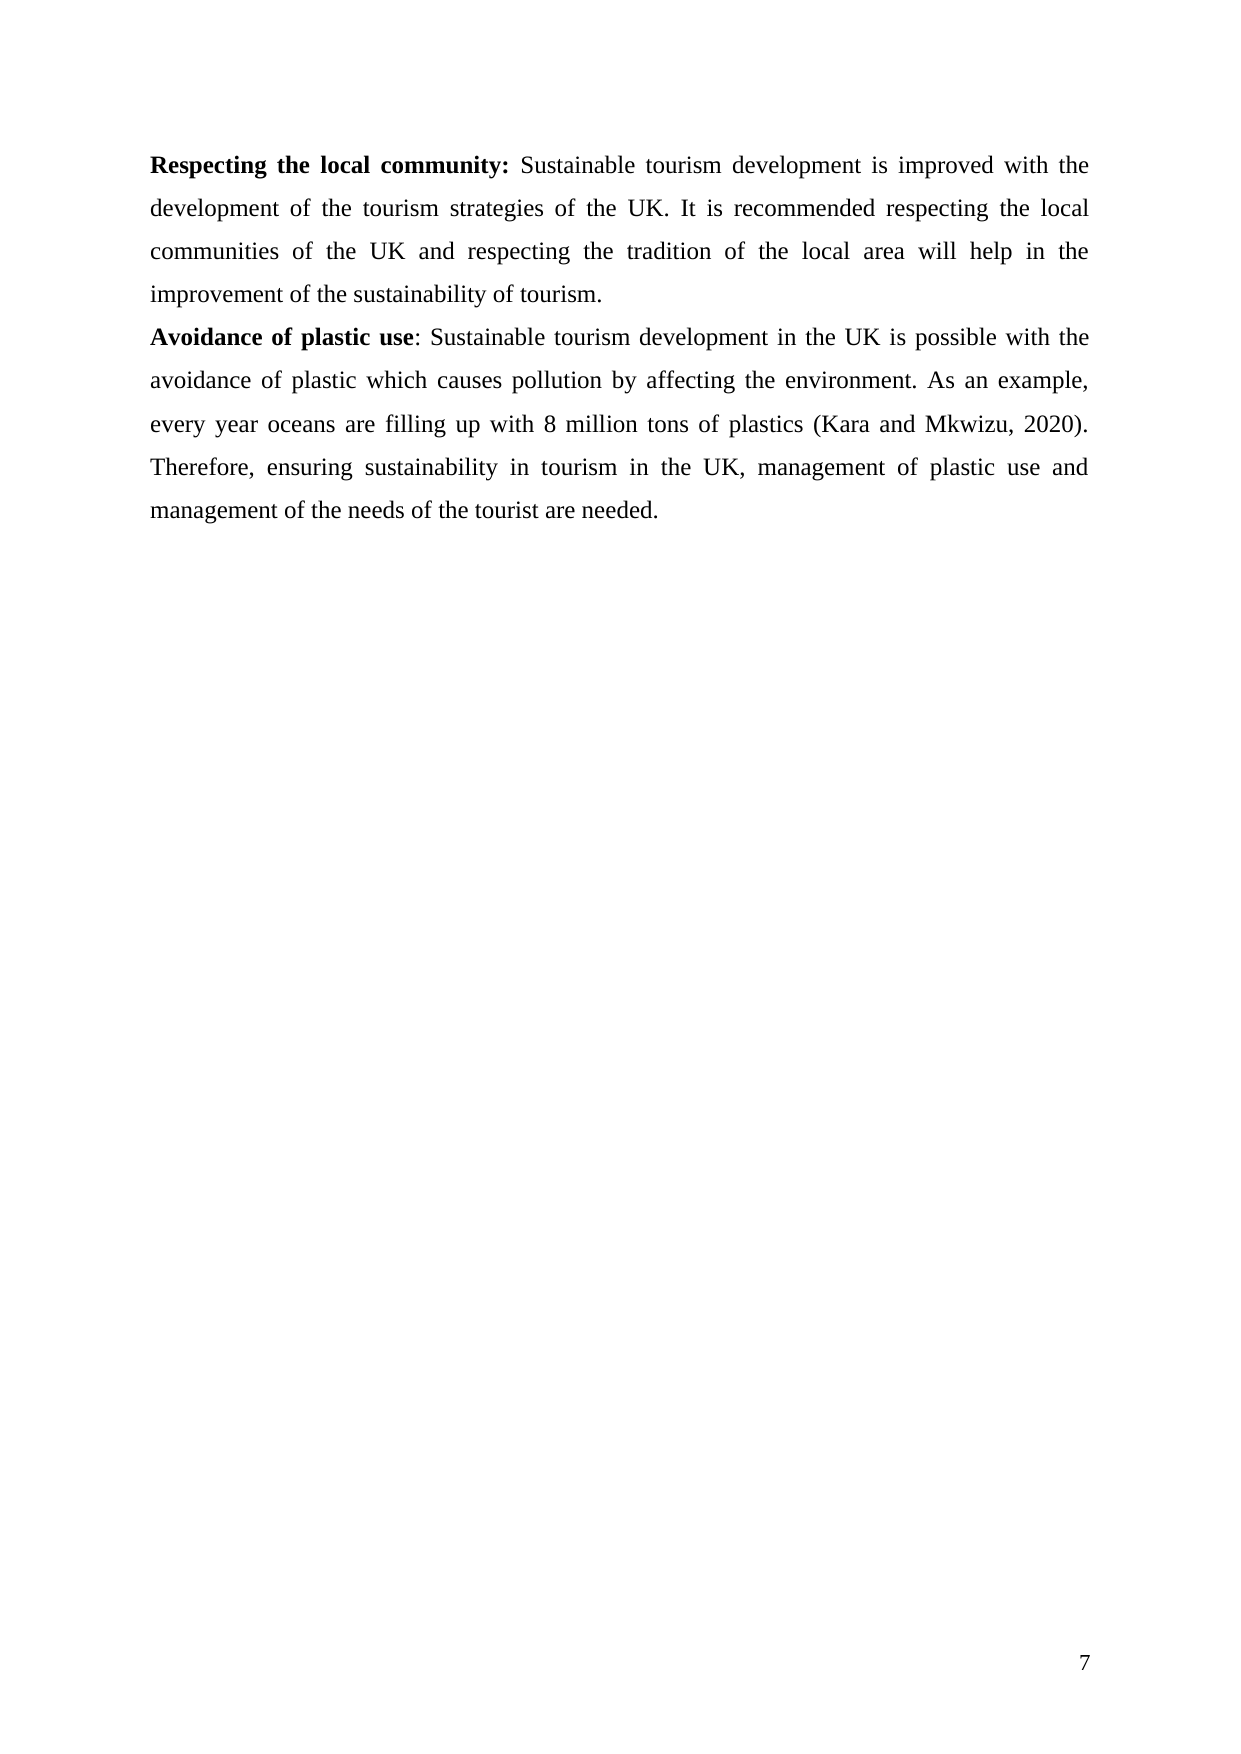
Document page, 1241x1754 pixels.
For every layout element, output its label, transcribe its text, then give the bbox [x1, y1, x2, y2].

text Avoidance of plastic use: Sustainable tourism development in the UK is possible with the avoidance of plastic which causes pollution by affecting the environment. As an example, every year oceans are filling up with 8 million tons of plastics (Kara and Mkwizu, 2020). Therefore, ensuring sustainability in tourism in the UK, management of plastic use and management of the needs of the tourist are needed. [150, 322, 1090, 524]
text Respecting the local community: Sustainable tourism development is improved with the development of the tourism strategies of the UK. It is recommended respecting the local communities of the UK and respecting the tradition of the local area will help in the improvement of the sustainability of tourism. [150, 150, 1090, 308]
